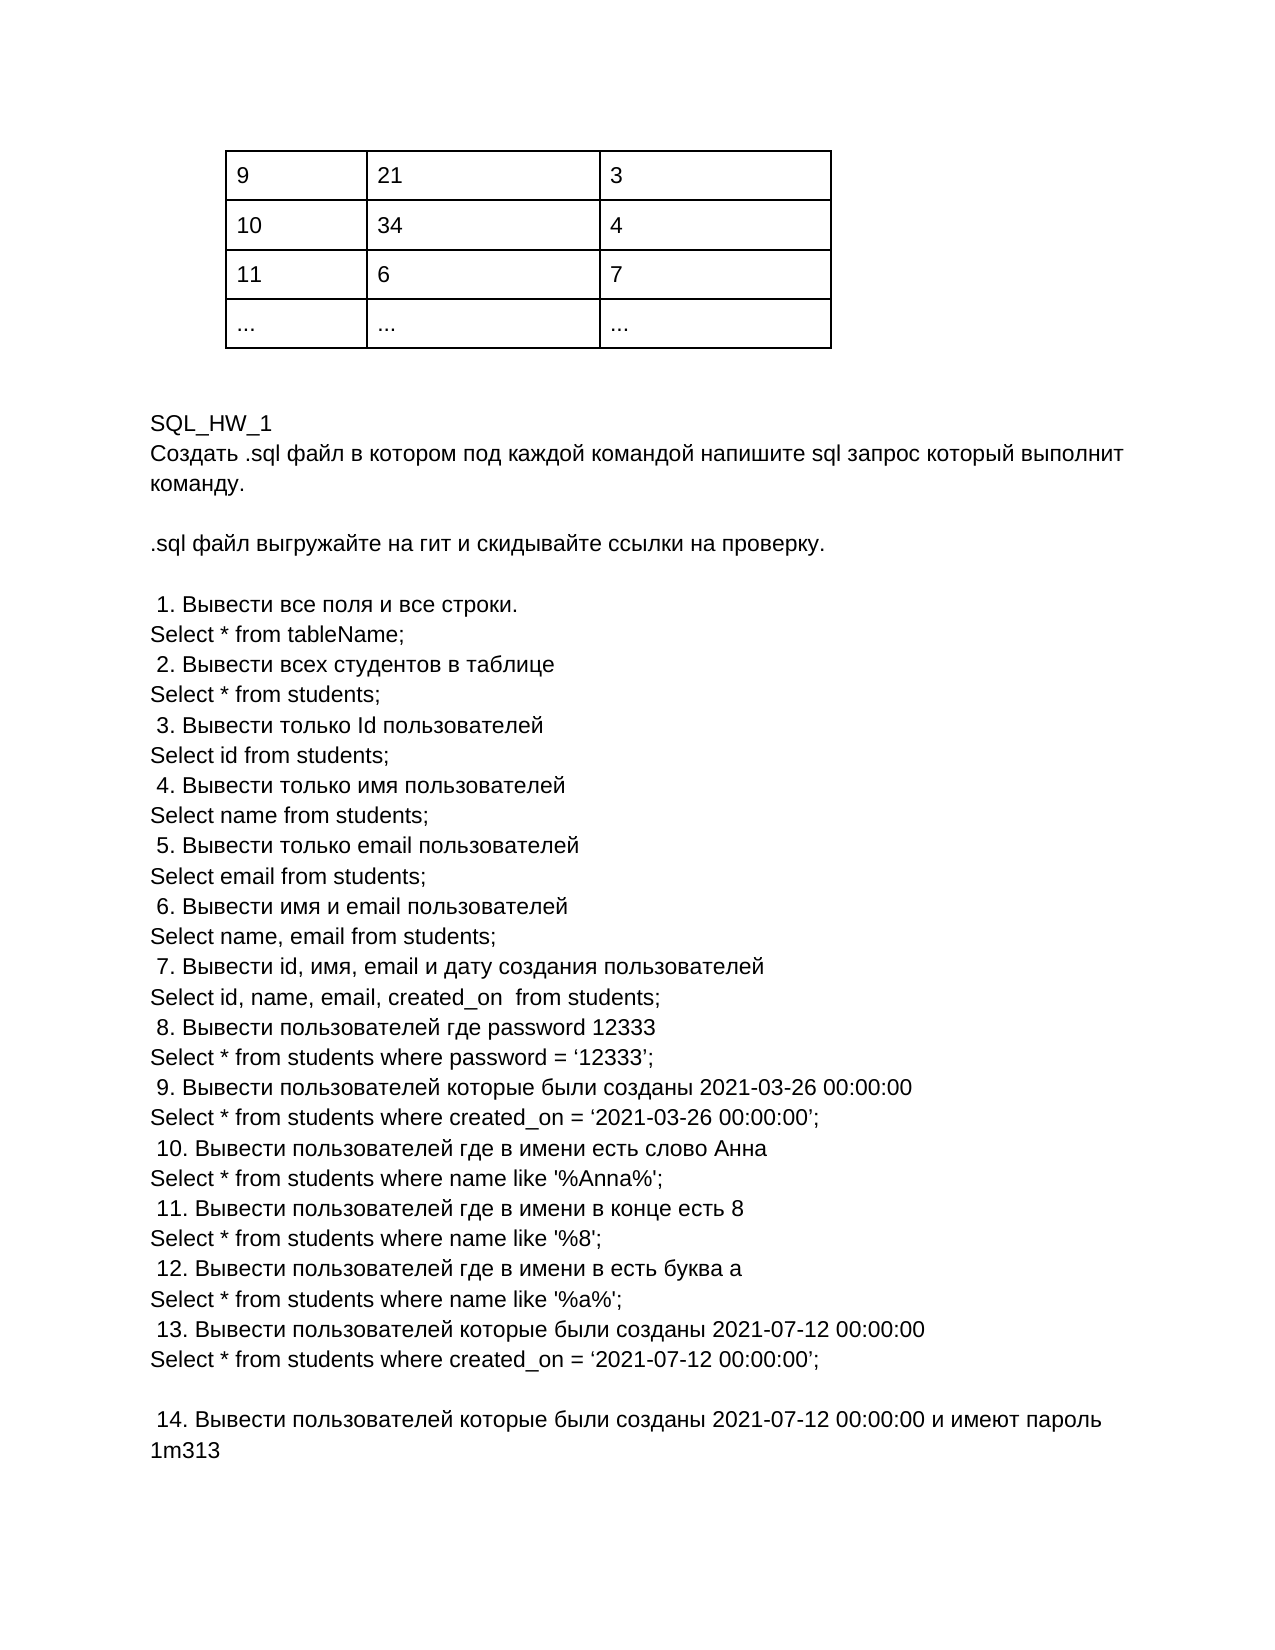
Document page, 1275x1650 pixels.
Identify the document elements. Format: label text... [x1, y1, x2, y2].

text 8. Вывести пользователей где password 12333 [150, 1014, 1125, 1040]
text Select name, email from students; [150, 923, 1125, 949]
text 1. Вывести все поля и все строки. [150, 591, 1125, 617]
table_cell 4 [601, 201, 830, 248]
text Select email from students; [150, 863, 1125, 889]
text 3. Вывести только Id пользователей [150, 712, 1125, 738]
text Select * from students where name like '%8'; [150, 1225, 1125, 1252]
text Select * from tableName; [150, 621, 1125, 647]
text Select * from students where password = ‘12333’; [150, 1044, 1125, 1070]
text 2. Вывести всех студентов в таблице [150, 651, 1125, 678]
text 14. Вывести пользователей которые были созданы 2021-07-12 00:00:00 и имеют пароль 1m313 [150, 1406, 1125, 1463]
table_cell 34 [368, 201, 599, 248]
text Select * from students where created_on = ‘2021-07-12 00:00:00’; [150, 1346, 1125, 1372]
text 7. Вывести id, имя, email и дату создания пользователей [150, 953, 1125, 980]
text Select * from students; [150, 681, 1125, 708]
text 12. Вывести пользователей где в имени в есть буква а [150, 1255, 1125, 1282]
table_cell ... [601, 300, 830, 347]
text Select * from students where created_on = ‘2021-03-26 00:00:00’; [150, 1104, 1125, 1131]
table_cell 9 [227, 152, 366, 199]
table_cell 11 [227, 251, 366, 298]
text Select * from students where name like '%a%'; [150, 1286, 1125, 1312]
text 6. Вывести имя и email пользователей [150, 893, 1125, 919]
text 11. Вывести пользователей где в имени в конце есть 8 [150, 1195, 1125, 1221]
text Select id, name, email, created_on from students; [150, 983, 1125, 1010]
text Select id from students; [150, 742, 1125, 768]
text 10. Вывести пользователей где в имени есть слово Анна [150, 1134, 1125, 1161]
text 13. Вывести пользователей которые были созданы 2021-07-12 00:00:00 [150, 1316, 1125, 1342]
text 5. Вывести только email пользователей [150, 832, 1125, 859]
text 9. Вывести пользователей которые были созданы 2021-03-26 00:00:00 [150, 1074, 1125, 1101]
table_cell 21 [368, 152, 599, 199]
table_cell 3 [601, 152, 830, 199]
table_cell 7 [601, 251, 830, 298]
table_cell ... [368, 300, 599, 347]
text 4. Вывести только имя пользователей [150, 772, 1125, 798]
text Select * from students where name like '%Anna%'; [150, 1165, 1125, 1191]
text .sql файл выгружайте на гит и скидывайте ссылки на проверку. [150, 530, 1125, 557]
text Select name from students; [150, 802, 1125, 829]
table_cell ... [227, 300, 366, 347]
text Создать .sql файл в котором под каждой командой напишите sql запрос который выполнит команду. [150, 440, 1125, 496]
table_cell 10 [227, 201, 366, 248]
table_cell 6 [368, 251, 599, 298]
text SQL_HW_1 [150, 409, 1125, 436]
